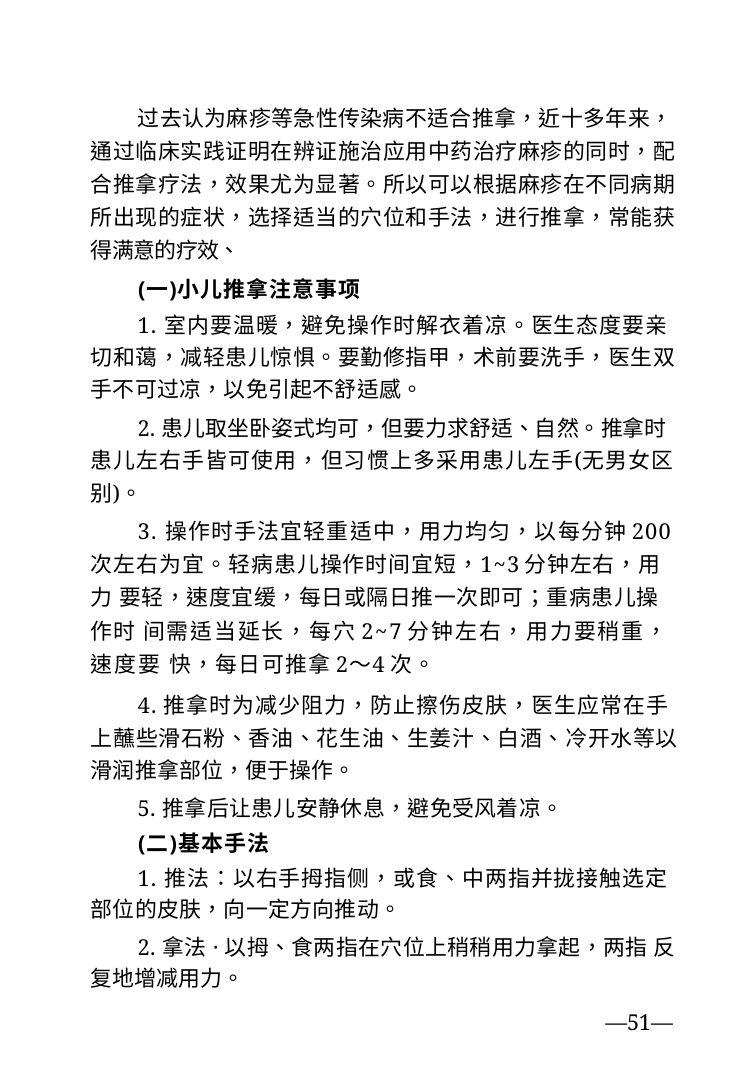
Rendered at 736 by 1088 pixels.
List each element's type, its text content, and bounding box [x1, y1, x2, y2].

text (二)基本手法 [138, 829, 679, 857]
text 2. 拿法 · 以拇、食两指在穴位上稍稍用力拿起，两指 反复地增减用力。 [91, 932, 677, 993]
text 1. 推法：以右手拇指侧，或食、中两指并拢接触选定 部位的皮肤，向一定方向推动。 [91, 863, 679, 924]
text (一)小儿推拿注意事项 [138, 276, 679, 303]
text 5. 推拿后让患儿安静休息，避免受风着凉。 [137, 795, 679, 822]
text 4. 推拿时为减少阻力，防止擦伤皮肤，医生应常在手 上蘸些滑石粉、香油、花生油、生姜汁、白酒、冷开水等以 滑润推拿部位，便于操作。 [91, 691, 679, 784]
text 2. 患儿取坐卧姿式均可，但要力求舒适、自然。推拿时 患儿左右手皆可使用，但习惯上多采用患儿左手(无男女区 别)。 [91, 413, 678, 507]
text 过去认为麻疹等急性传染病不适合推拿，近十多年来， 通过临床实践证明在辨证施治应用中药治疗麻疹的同时，配 合推拿疗法，效果尤为显著。所以可以根据麻疹在不同病期 所出现的症状，选择适当的穴位和手法，进行推拿，常能获 得满意的疗效、 [91, 103, 678, 265]
text 1. 室内要温暖，避免操作时解衣着凉。医生态度要亲 切和蔼，减轻患儿惊惧。要勤修指甲，术前要洗手，医生双 手不可过凉，以免引起不舒适感。 [91, 310, 679, 404]
text 3. 操作时手法宜轻重适中，用力均匀，以每分钟200 次左右为宜。轻病患儿操作时间宜短，1~3分钟左右，用力 要轻，速度宜缓，每日或隔日推一次即可；重病患儿操作时 间需适当延长，每穴2~7分钟左右，用力要稍重，速度要 快，每日可推拿2～4次。 [91, 516, 677, 679]
